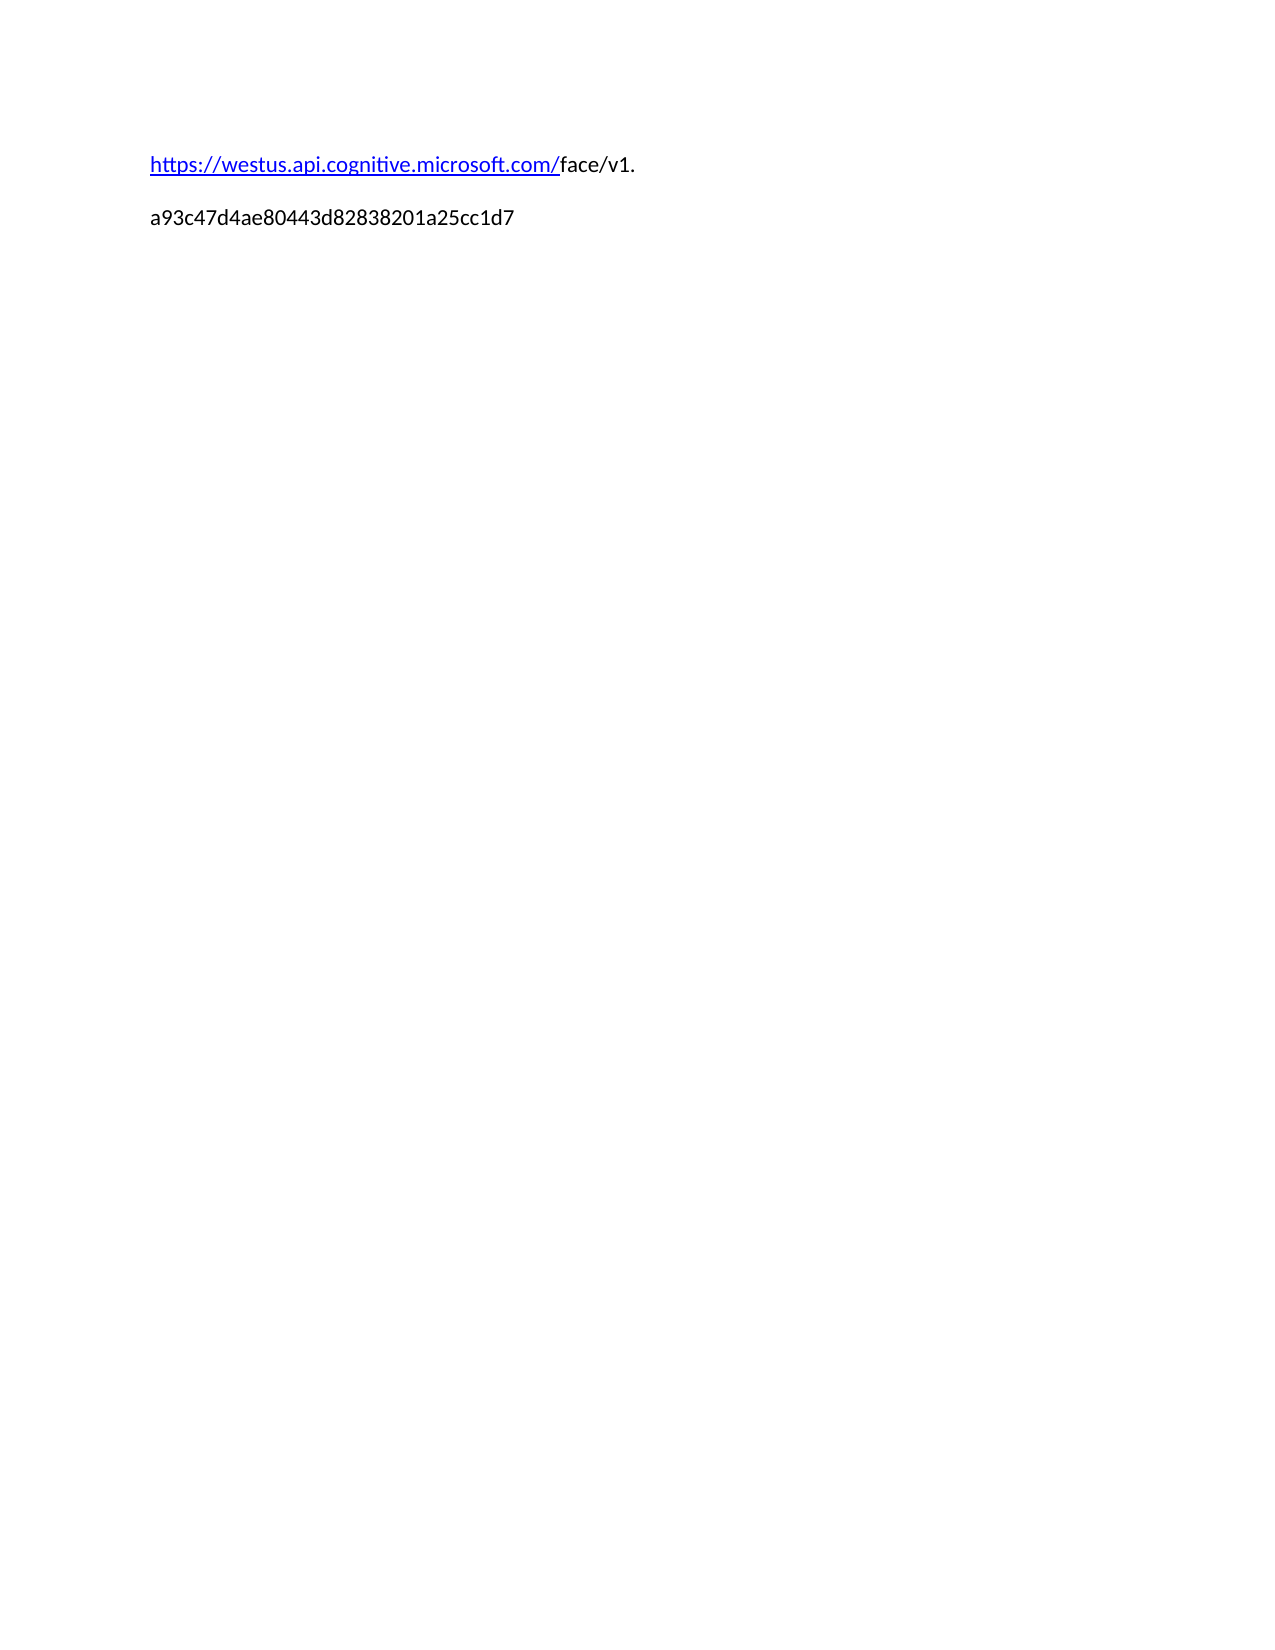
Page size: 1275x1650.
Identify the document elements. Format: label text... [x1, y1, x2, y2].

text https://westus.api.cognitive.microsoft.com/face/v1. [150, 150, 1125, 178]
text a93c47d4ae80443d82838201a25cc1d7 [150, 203, 1125, 231]
